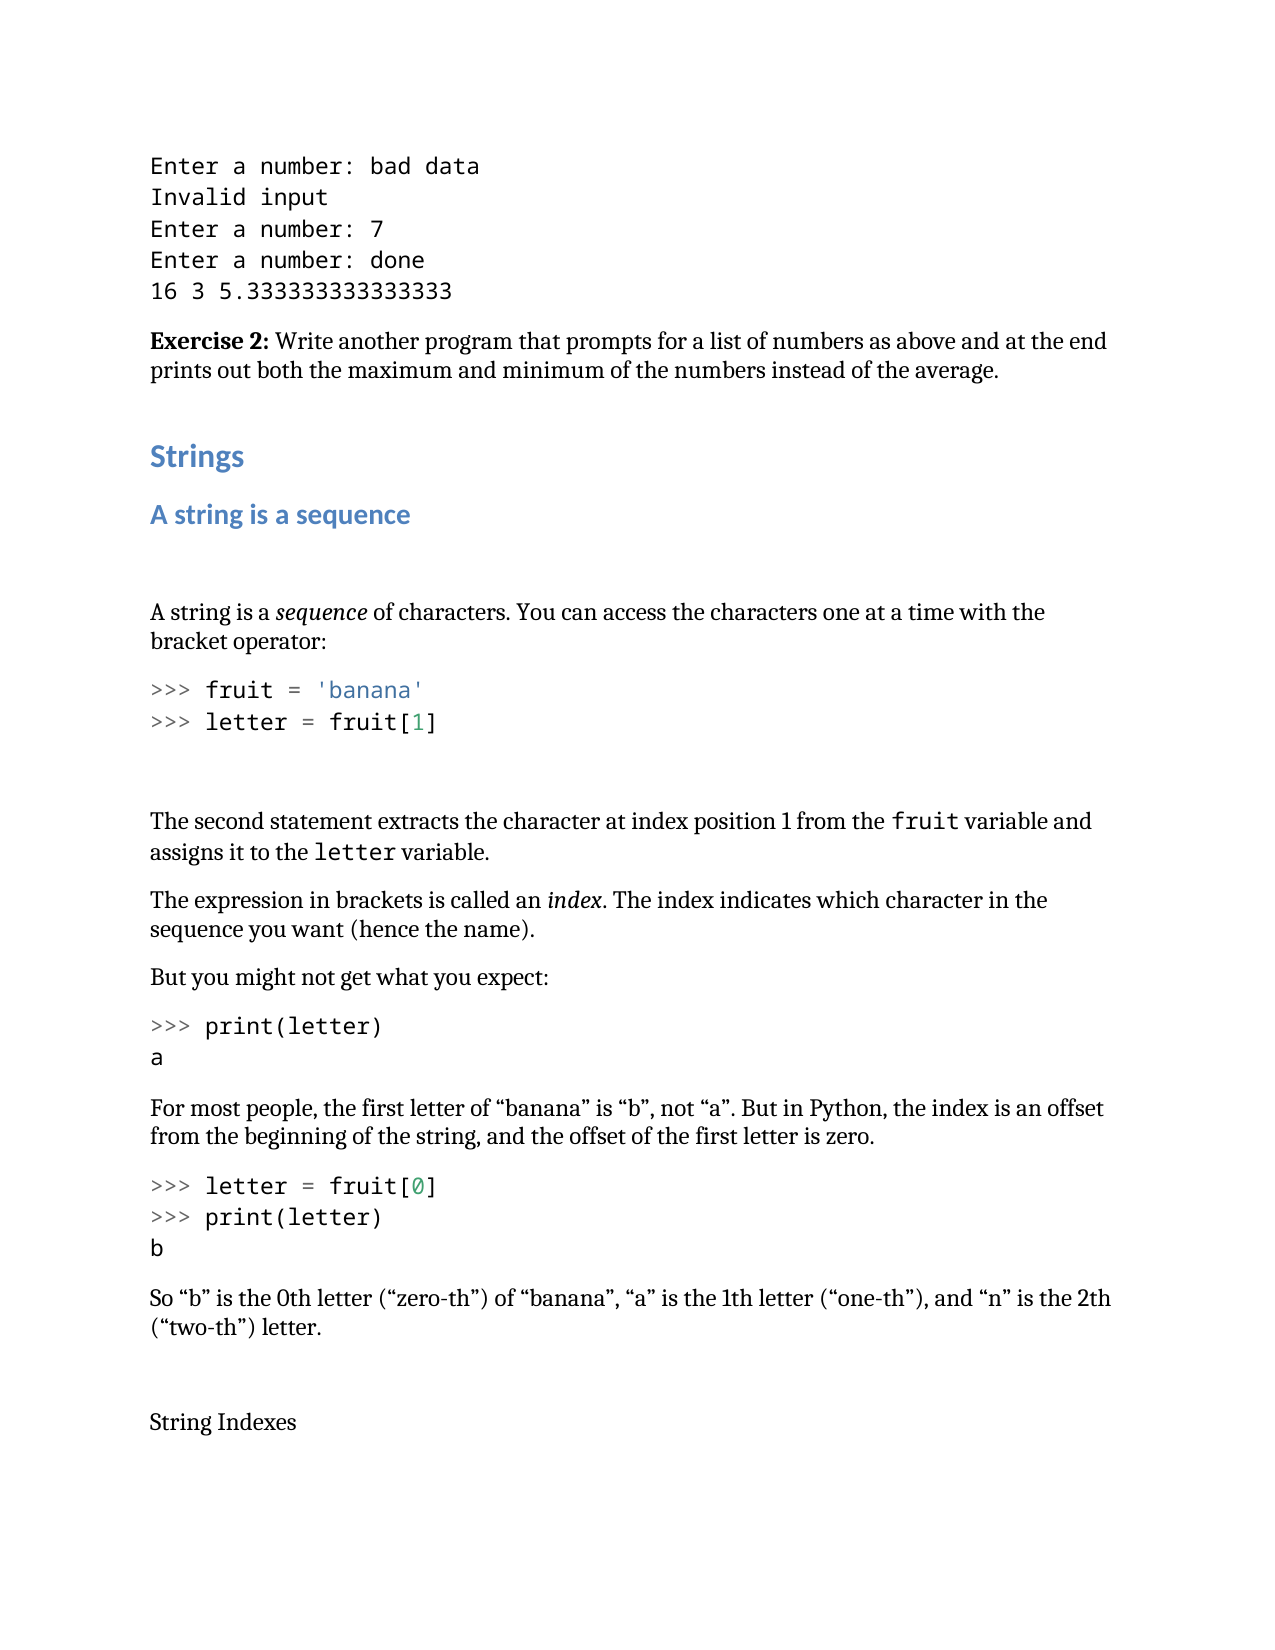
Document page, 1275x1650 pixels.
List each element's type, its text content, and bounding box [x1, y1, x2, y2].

text But you might not get what you expect: [150, 963, 1125, 991]
text A string is a sequence of characters. You can access the characters one at a time with the bracket operator: [150, 598, 1125, 656]
text >>> letter = fruit[0] >>> print(letter) b [150, 1170, 1125, 1263]
text >>> fruit = 'banana' >>> letter = fruit[1] [150, 674, 1125, 737]
text String Indexes [150, 1408, 1125, 1437]
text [150, 150, 1125, 306]
subtitle A string is a sequence [150, 496, 1125, 532]
text For most people, the first letter of “banana” is “b”, not “a”. But in Python, the index is an offset from the beginning of the string, and the offset of the first letter is zero. [150, 1093, 1125, 1151]
subtitle Strings [150, 434, 1125, 475]
text >>> print(letter) a [150, 1010, 1125, 1073]
text Exercise 2: Write another program that prompts for a list of numbers as above and at the end prints out both the maximum and minimum of the numbers instead of the average. [150, 327, 1125, 384]
text The second statement extracts the character at index position 1 from the fruit variable and assigns it to the letter variable. [150, 805, 1125, 868]
text So “b” is the 0th letter (“zero-th”) of “banana”, “a” is the 1th letter (“one-th”), and “n” is the 2th (“two-th”) letter. [150, 1284, 1125, 1342]
text The expression in brackets is called an index. The index indicates which character in the sequence you want (hence the name). [150, 886, 1125, 944]
